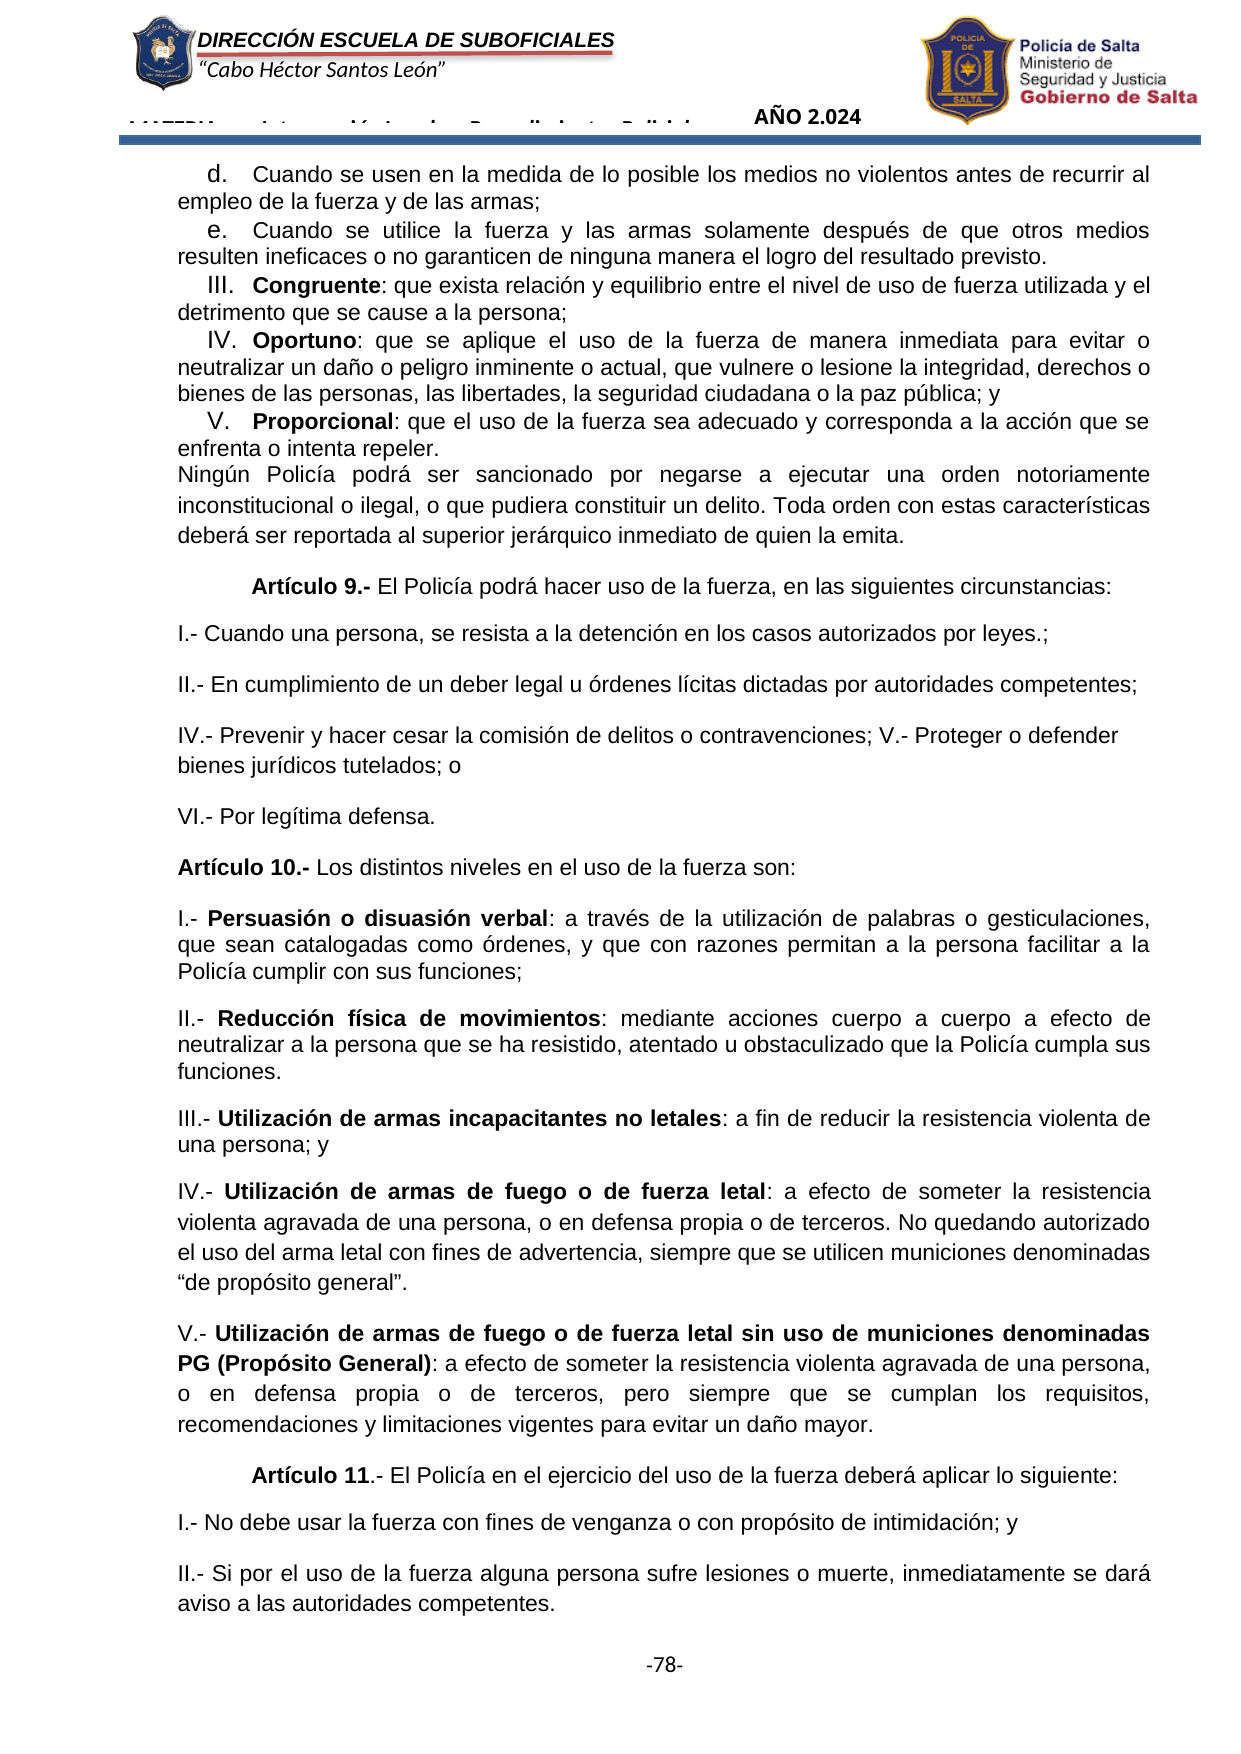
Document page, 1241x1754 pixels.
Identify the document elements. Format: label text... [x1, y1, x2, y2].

text Ningún Policía podrá ser sancionado por negarse a ejecutar una orden notoriamente inconstitucional o ilegal, o que pudiera constituir un delito. Toda orden con estas características deberá ser reportada al superior jerárquico inmediato de quien la emita. [177, 461, 1151, 548]
text Artículo 11.- El Policía en el ejercicio del uso de la fuerza deberá aplicar lo siguiente: [177, 1462, 1151, 1488]
text IV.- Prevenir y hacer cesar la comisión de delitos o contravenciones; V.- Proteger o defender bienes jurídicos tutelados; o [177, 722, 1151, 779]
text II.- Si por el uso de la fuerza alguna persona sufre lesiones o muerte, inmediatamente se dará aviso a las autoridades competentes. [177, 1560, 1151, 1616]
list Cuando se usen en la medida de lo posible los medios no violentos antes de recurrir al empleo de la fuerza y de las armas; [177, 159, 1151, 214]
text IV.- Utilización de armas de fuego o de fuerza letal: a efecto de someter la resistencia violenta agravada de una persona, o en defensa propia o de terceros. No quedando autorizado el uso del arma letal con fines de advertencia, siempre que se utilicen municiones denominadas “de propósito general”. [177, 1178, 1151, 1295]
picture [916, 11, 1200, 130]
text III.- Utilización de armas incapacitantes no letales: a fin de reducir la resistencia violenta de una persona; y [177, 1105, 1151, 1157]
text I.- Cuando una persona, se resista a la detención en los casos autorizados por leyes.; [177, 620, 1151, 646]
text II.- En cumplimiento de un deber legal u órdenes lícitas dictadas por autoridades competentes; [177, 671, 1151, 697]
list Oportuno: que se aplique el uso de la fuerza de manera inmediata para evitar o neutralizar un daño o peligro inminente o actual, que vulnere o lesione la integridad, derechos o bienes de las personas, las libertades, la seguridad ciudadana o la paz pública; y [177, 325, 1151, 406]
text I.- Persuasión o disuasión verbal: a través de la utilización de palabras o gesticulaciones, que sean catalogadas como órdenes, y que con razones permitan a la persona facilitar a la Policía cumplir con sus funciones; [177, 905, 1151, 984]
list Congruente: que exista relación y equilibrio entre el nivel de uso de fuerza utilizada y el detrimento que se cause a la persona; [177, 270, 1151, 325]
list Cuando se utilice la fuerza y las armas solamente después de que otros medios resulten ineficaces o no garanticen de ninguna manera el logro del resultado previsto. [177, 214, 1151, 270]
text Artículo 9.- El Policía podrá hacer uso de la fuerza, en las siguientes circunstancias: [177, 573, 1151, 599]
text V.- Utilización de armas de fuego o de fuerza letal sin uso de municiones denominadas PG (Propósito General): a efecto de someter la resistencia violenta agravada de una persona, o en defensa propia o de terceros, pero siempre que se cumplan los requisitos, recomendaciones y limitaciones vigentes para evitar un daño mayor. [177, 1320, 1151, 1437]
text I.- No debe usar la fuerza con fines de venganza o con propósito de intimidación; y [177, 1509, 1151, 1535]
text VI.- Por legítima defensa. [177, 803, 1151, 830]
list Proporcional: que el uso de la fuerza sea adecuado y corresponda a la acción que se enfrenta o intenta repeler. [177, 406, 1151, 461]
picture [130, 12, 198, 94]
text Artículo 10.- Los distintos niveles en el uso de la fuerza son: [177, 854, 1151, 881]
text II.- Reducción física de movimientos: mediante acciones cuerpo a cuerpo a efecto de neutralizar a la persona que se ha resistido, atentado u obstaculizado que la Policía cumpla sus funciones. [177, 1005, 1151, 1084]
